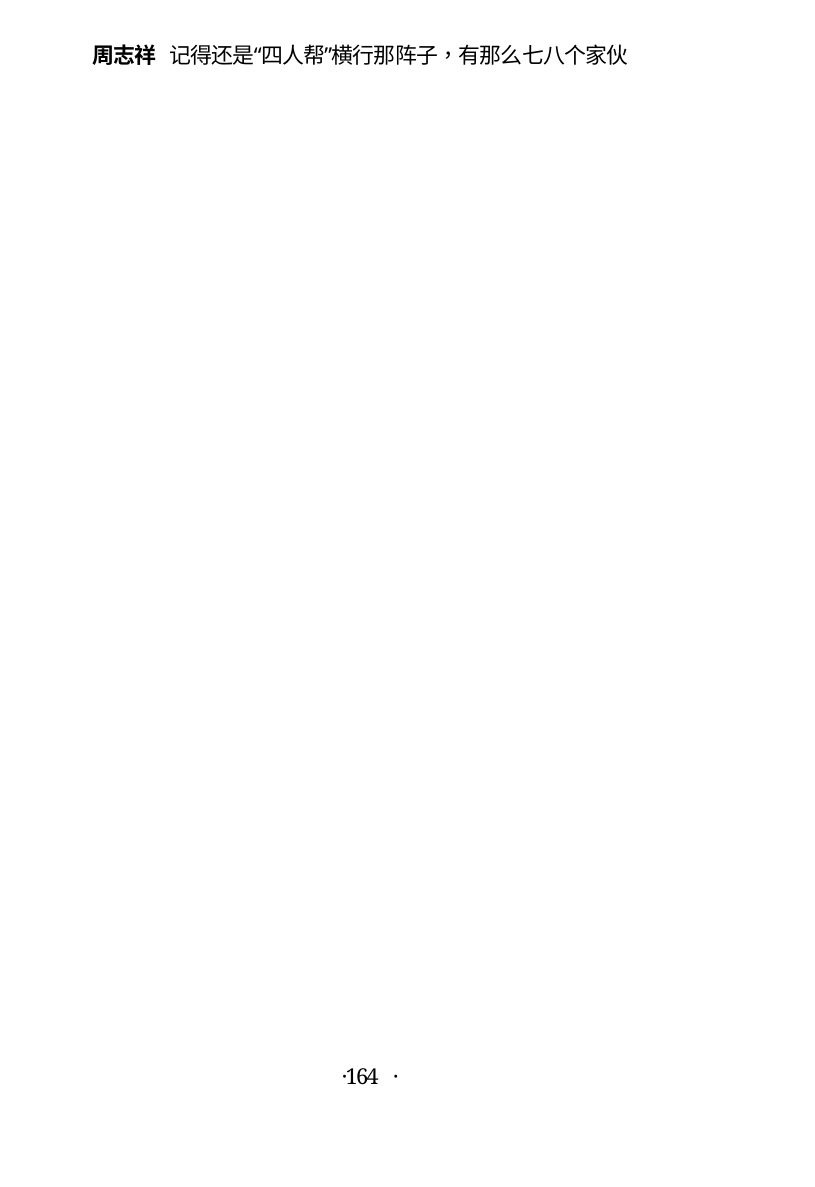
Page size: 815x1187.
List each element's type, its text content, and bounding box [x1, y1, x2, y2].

text 周志祥 记得还是“四人帮”横行那阵子，有那么七八个家伙 [92, 42, 692, 69]
